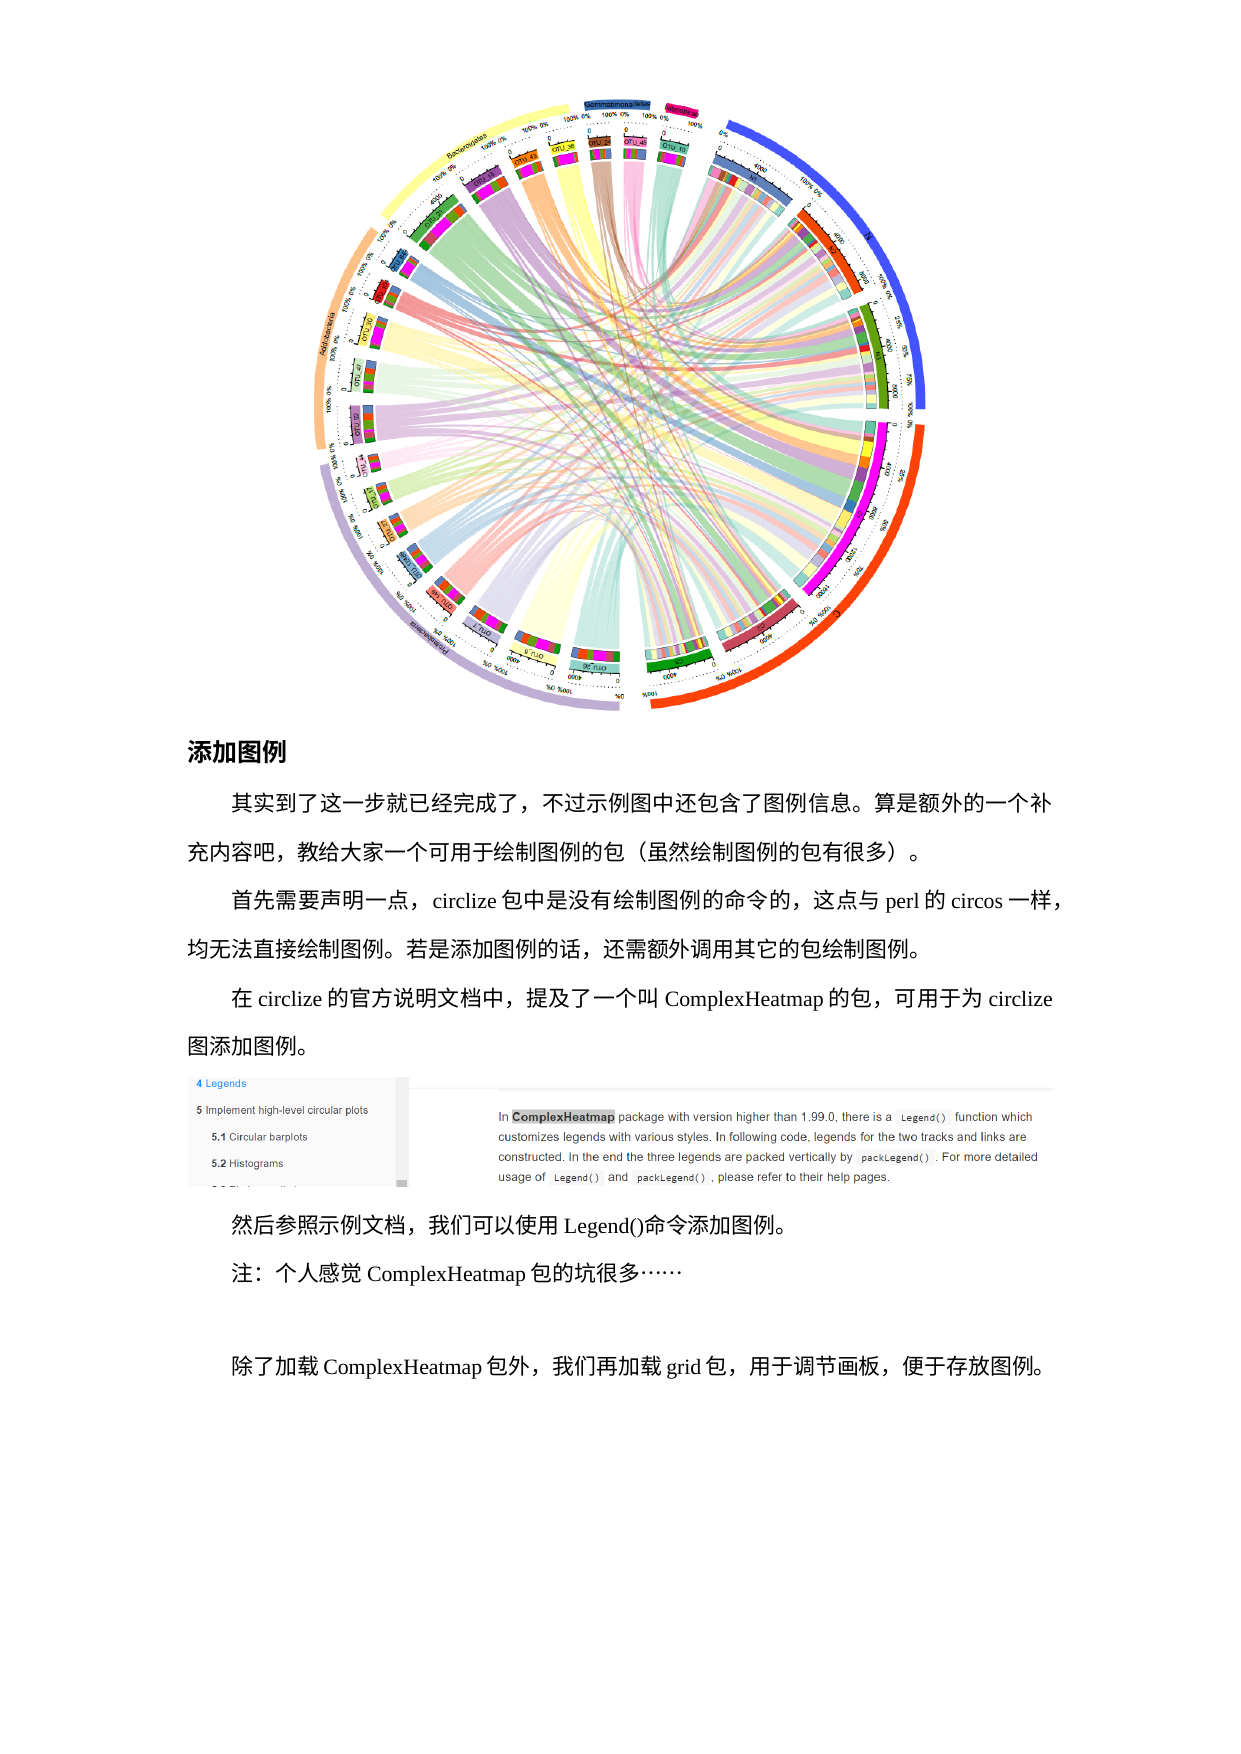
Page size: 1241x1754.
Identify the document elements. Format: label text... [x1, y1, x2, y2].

text 除了加载ComplexHeatmap包外，我们再加载grid包，用于调节画板，便于存放图例。 [187, 1349, 1053, 1381]
subtitle 添加图例 [187, 718, 1053, 783]
text 在circlize的官方说明文档中，提及了一个叫ComplexHeatmap的包，可用于为circlize图添加图例。 [187, 980, 1053, 1061]
text 首先需要声明一点，circlize包中是没有绘制图例的命令的，这点与perl的circos一样，均无法直接绘制图例。若是添加图例的话，还需额外调用其它的包绘制图例。 [187, 883, 1053, 964]
picture [187, 1077, 1053, 1187]
text 然后参照示例文档，我们可以使用Legend()命令添加图例。 [187, 1207, 1053, 1240]
picture [312, 97, 929, 712]
text 其实到了这一步就已经完成了，不过示例图中还包含了图例信息。算是额外的一个补充内容吧，教给大家一个可用于绘制图例的包（虽然绘制图例的包有很多）。 [187, 786, 1053, 867]
text 注：个人感觉ComplexHeatmap包的坑很多…… [187, 1256, 1053, 1288]
